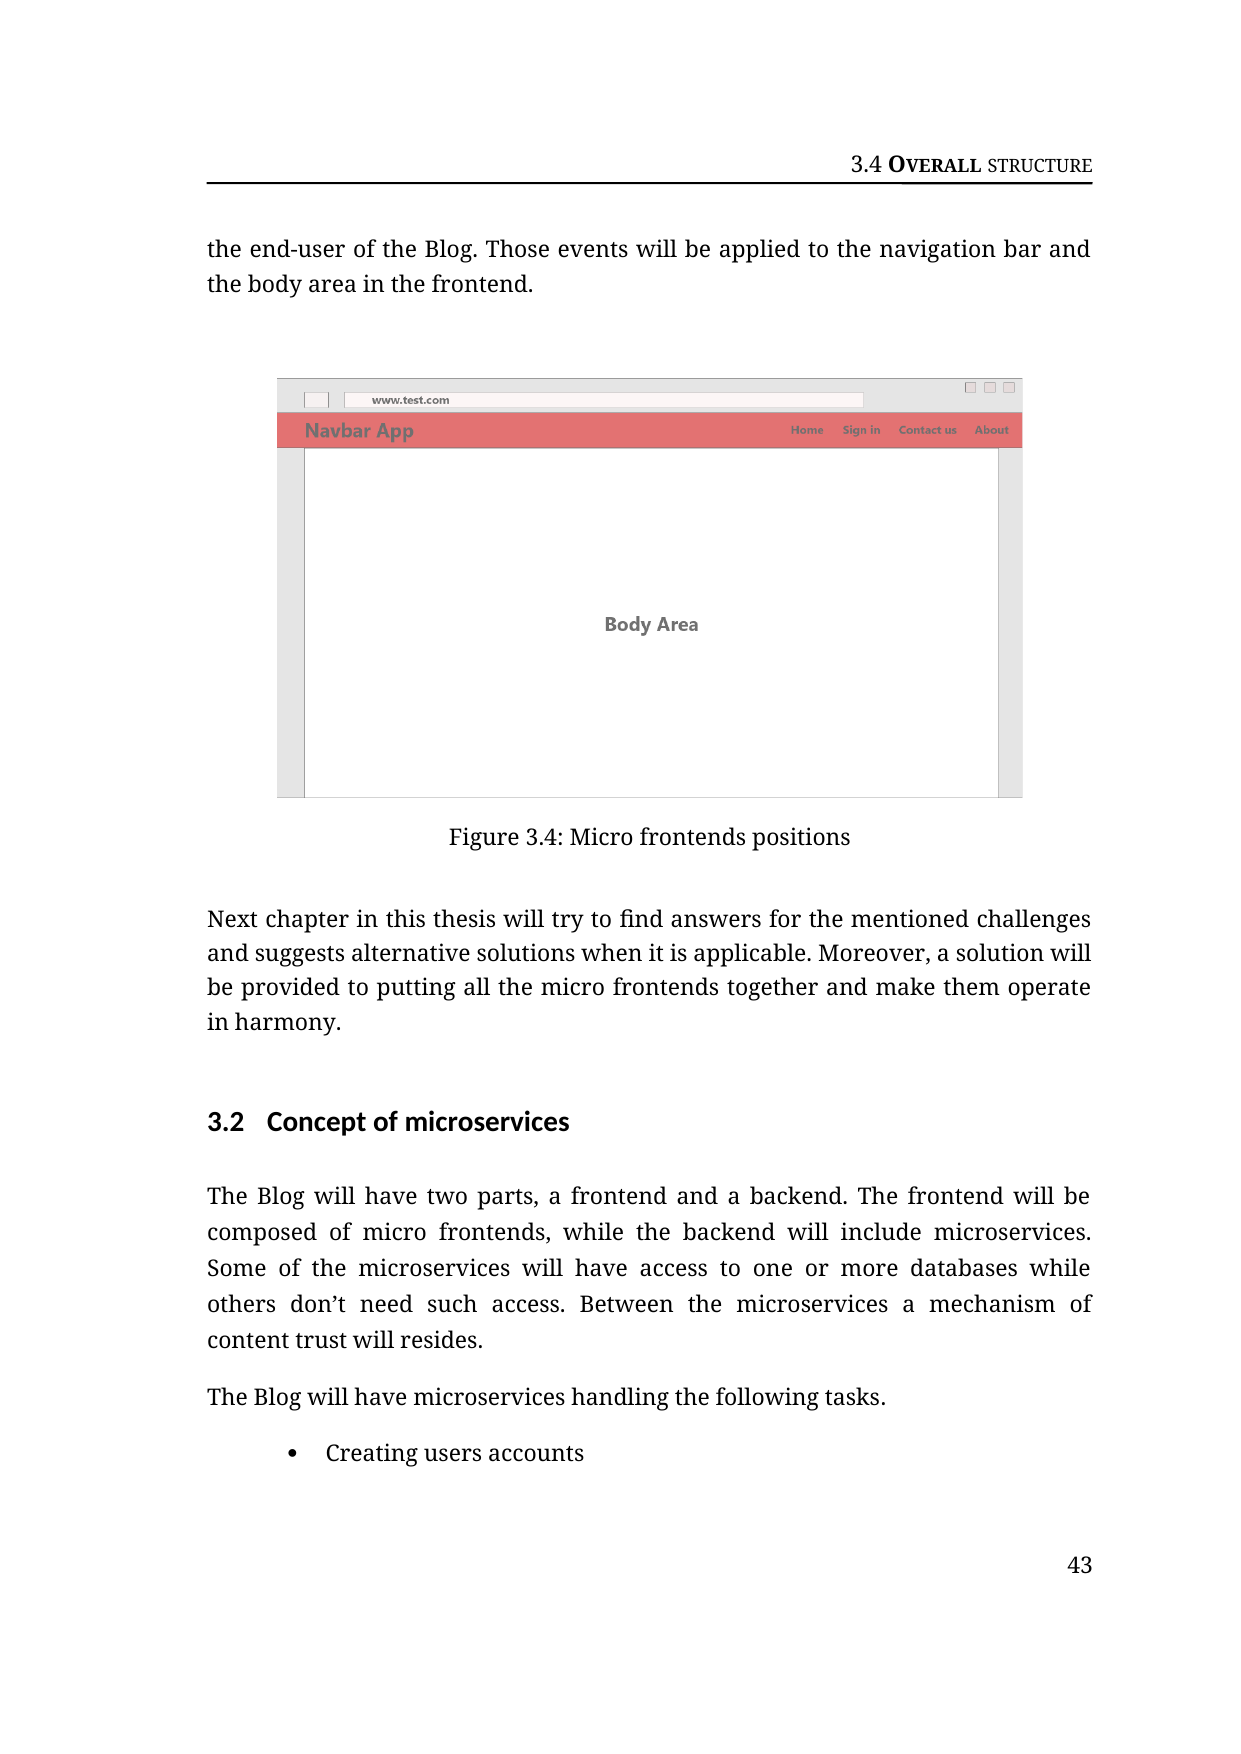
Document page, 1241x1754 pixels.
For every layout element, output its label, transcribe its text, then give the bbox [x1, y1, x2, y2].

subtitle Concept of microservices [207, 1103, 1092, 1138]
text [207, 233, 1092, 299]
picture [277, 378, 1023, 798]
text Next chapter in this thesis will try to find answers for the mentioned challenges and suggests alternative solutions when it is applicable. Moreover, a solution will be provided to putting all the micro frontends together and make them operate in harmony. [207, 903, 1092, 1037]
text The Blog will have two parts, a frontend and a backend. The frontend will be composed of micro frontends, while the backend will include microservices. Some of the microservices will have access to one or more databases while others don’t need such access. Between the microservices a mechanism of content trust will resides. [207, 1180, 1092, 1355]
text The Blog will have microservices handling the following tasks. [207, 1380, 1092, 1412]
list Creating users accounts [288, 1437, 1092, 1468]
